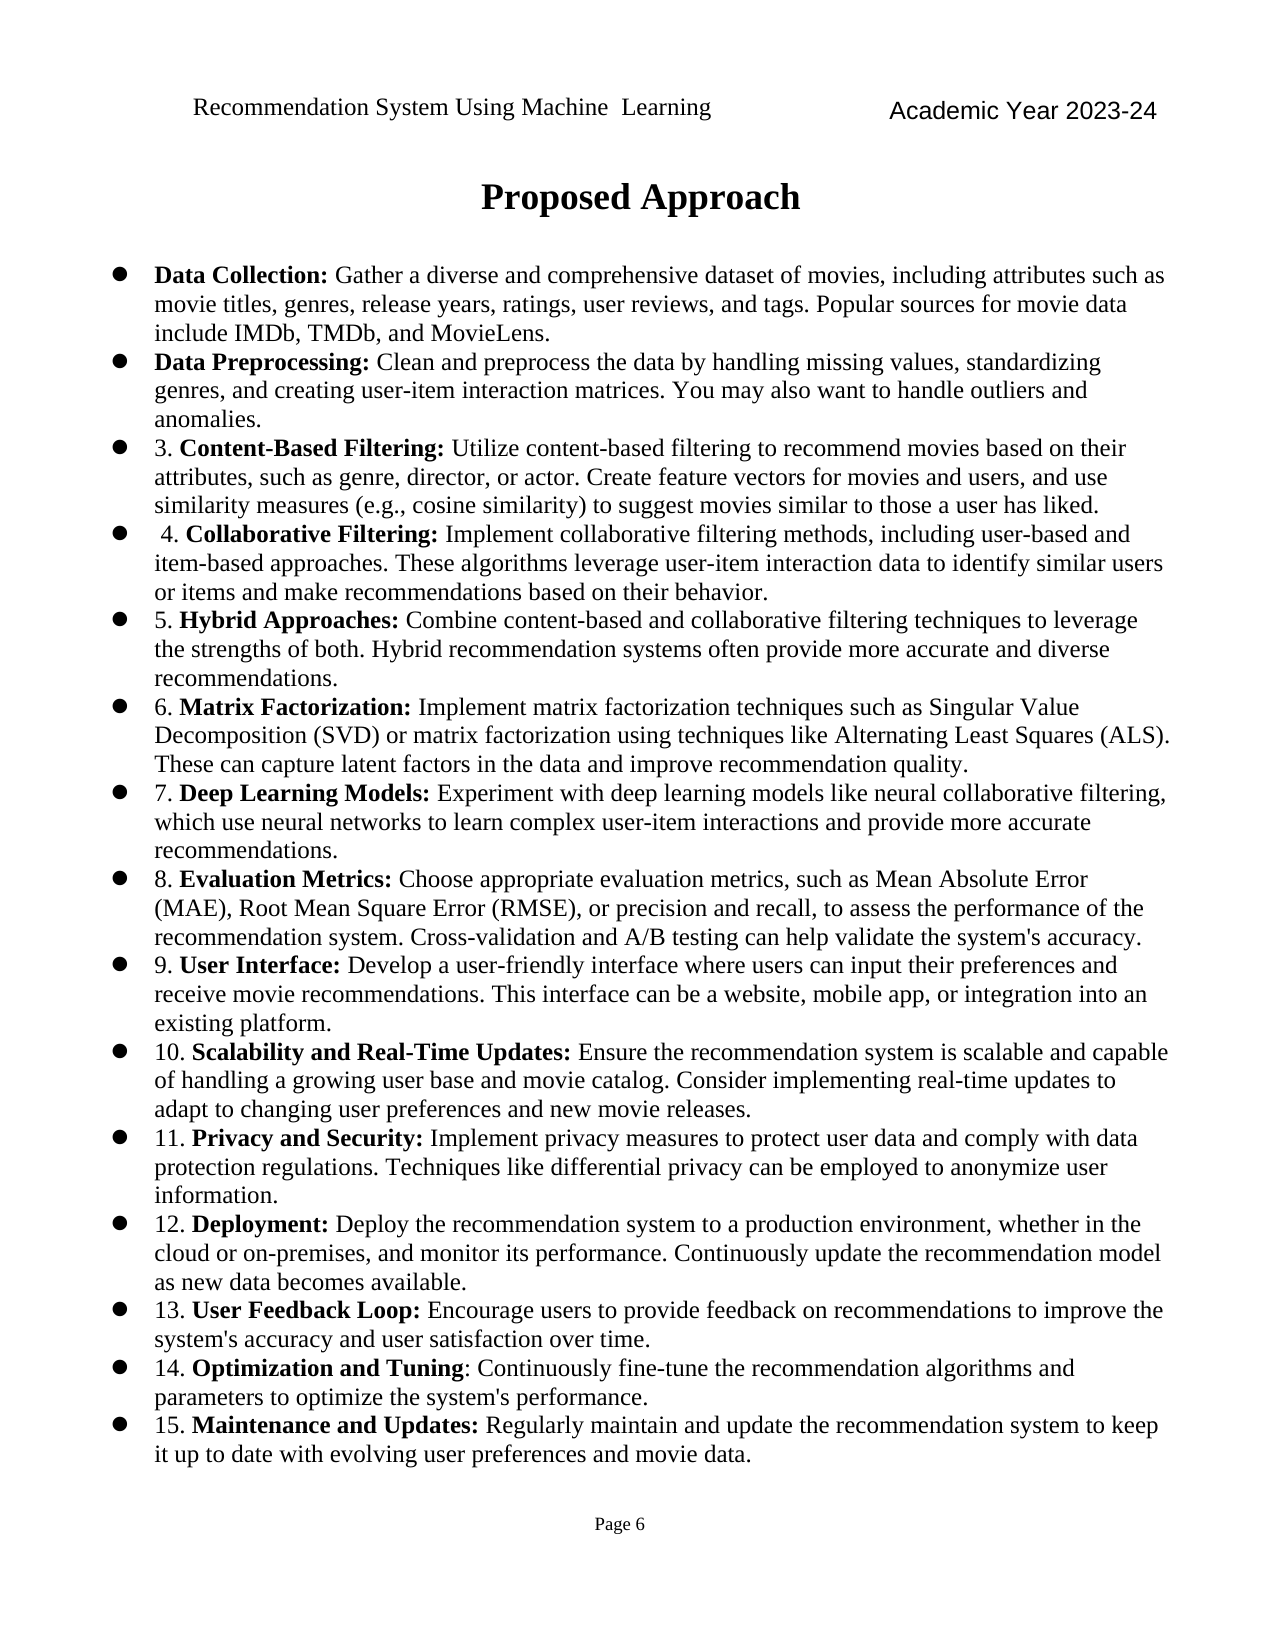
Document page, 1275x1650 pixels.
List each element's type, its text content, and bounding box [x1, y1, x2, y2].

list 14. Optimization and Tuning: Continuously fine-tune the recommendation algorithms and parameters to optimize the system's performance. [110, 1353, 1171, 1411]
list 5. Hybrid Approaches: Combine content-based and collaborative filtering techniques to leverage the strengths of both. Hybrid recommendation systems often provide more accurate and diverse recommendations. [110, 606, 1171, 692]
list Data Preprocessing: Clean and preprocess the data by handling missing values, standardizing genres, and creating user-item interaction matrices. You may also want to handle outliers and anomalies. [110, 347, 1171, 433]
list 4. Collaborative Filtering: Implement collaborative filtering methods, including user-based and item-based approaches. These algorithms leverage user-item interaction data to identify similar users or items and make recommendations based on their behavior. [110, 519, 1171, 606]
list 11. Privacy and Security: Implement privacy measures to protect user data and comply with data protection regulations. Techniques like differential privacy can be employed to anonymize user information. [110, 1123, 1171, 1209]
list 15. Maintenance and Updates: Regularly maintain and update the recommendation system to keep it up to date with evolving user preferences and movie data. [110, 1411, 1171, 1468]
list Data Collection: Gather a diverse and comprehensive dataset of movies, including attributes such as movie titles, genres, release years, ratings, user reviews, and tags. Popular sources for movie data include IMDb, TMDb, and MovieLens. [110, 261, 1171, 347]
list 13. User Feedback Loop: Encourage users to provide feedback on recommendations to improve the system's accuracy and user satisfaction over time. [110, 1296, 1171, 1353]
list 12. Deployment: Deploy the recommendation system to a production environment, whether in the cloud or on-premises, and monitor its performance. Continuously update the recommendation model as new data becomes available. [110, 1209, 1171, 1296]
list 3. Content-Based Filtering: Utilize content-based filtering to recommend movies based on their attributes, such as genre, director, or actor. Create feature vectors for movies and users, and use similarity measures (e.g., cosine similarity) to suggest movies similar to those a user has liked. [110, 433, 1171, 519]
list 8. Evaluation Metrics: Choose appropriate evaluation metrics, such as Mean Absolute Error (MAE), Root Mean Square Error (RMSE), or precision and recall, to assess the performance of the recommendation system. Cross-validation and A/B testing can help validate the system's accuracy. [110, 864, 1171, 951]
list 9. User Interface: Develop a user-friendly interface where users can input their preferences and receive movie recommendations. This interface can be a website, mobile app, or integration into an existing platform. [110, 951, 1171, 1037]
list 7. Deep Learning Models: Experiment with deep learning models like neural collaborative filtering, which use neural networks to learn complex user-item interactions and provide more accurate recommendations. [110, 778, 1171, 864]
text Proposed Approach [110, 174, 1171, 217]
list 10. Scalability and Real-Time Updates: Ensure the recommendation system is scalable and capable of handling a growing user base and movie catalog. Consider implementing real-time updates to adapt to changing user preferences and new movie releases. [110, 1037, 1171, 1123]
list 6. Matrix Factorization: Implement matrix factorization techniques such as Singular Value Decomposition (SVD) or matrix factorization using techniques like Alternating Least Squares (ALS). These can capture latent factors in the data and improve recommendation quality. [110, 692, 1171, 778]
